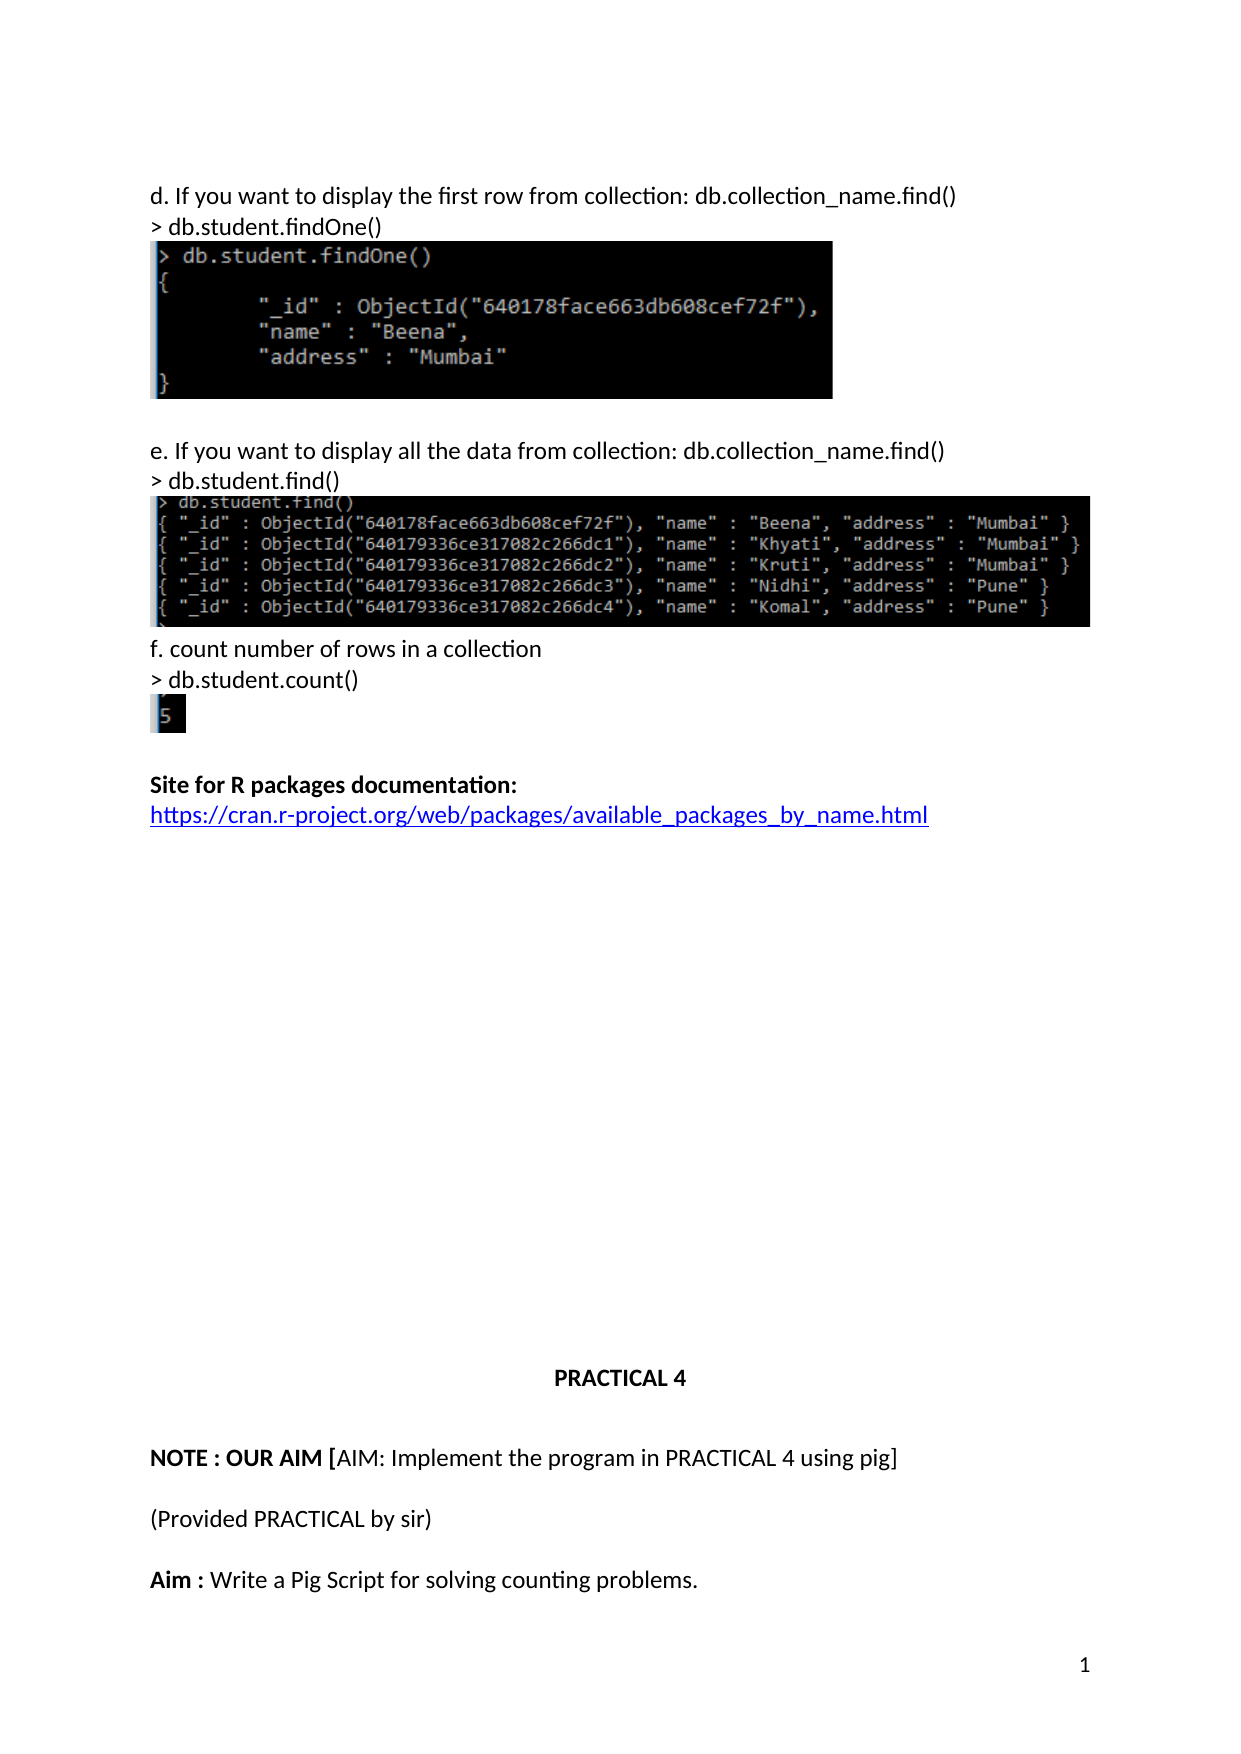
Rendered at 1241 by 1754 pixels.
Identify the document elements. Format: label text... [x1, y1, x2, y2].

text > db.student.count() [150, 664, 1090, 694]
text NOTE : OUR AIM [AIM: Implement the program in PRACTICAL 4 using pig] [150, 1442, 1090, 1472]
text Site for R packages documentation: [150, 769, 1090, 799]
text e. If you want to display all the data from collection: db.collection_name.find() [150, 435, 1090, 466]
text (Provided PRACTICAL by sir) [150, 1503, 1090, 1533]
text https://cran.r-project.org/web/packages/available_packages_by_name.html [150, 799, 1090, 830]
picture [150, 241, 833, 399]
text PRACTICAL 4 [150, 1362, 1090, 1393]
text > db.student.find() [150, 466, 1090, 496]
text d. If you want to display the first row from collection: db.collection_name.find() [150, 181, 1090, 211]
text Aim : Write a Pig Script for solving counting problems. [150, 1564, 1090, 1594]
picture [150, 694, 186, 733]
text f. count number of rows in a collection [150, 633, 1090, 664]
picture [150, 496, 1091, 627]
text > db.student.findOne() [150, 211, 1090, 242]
